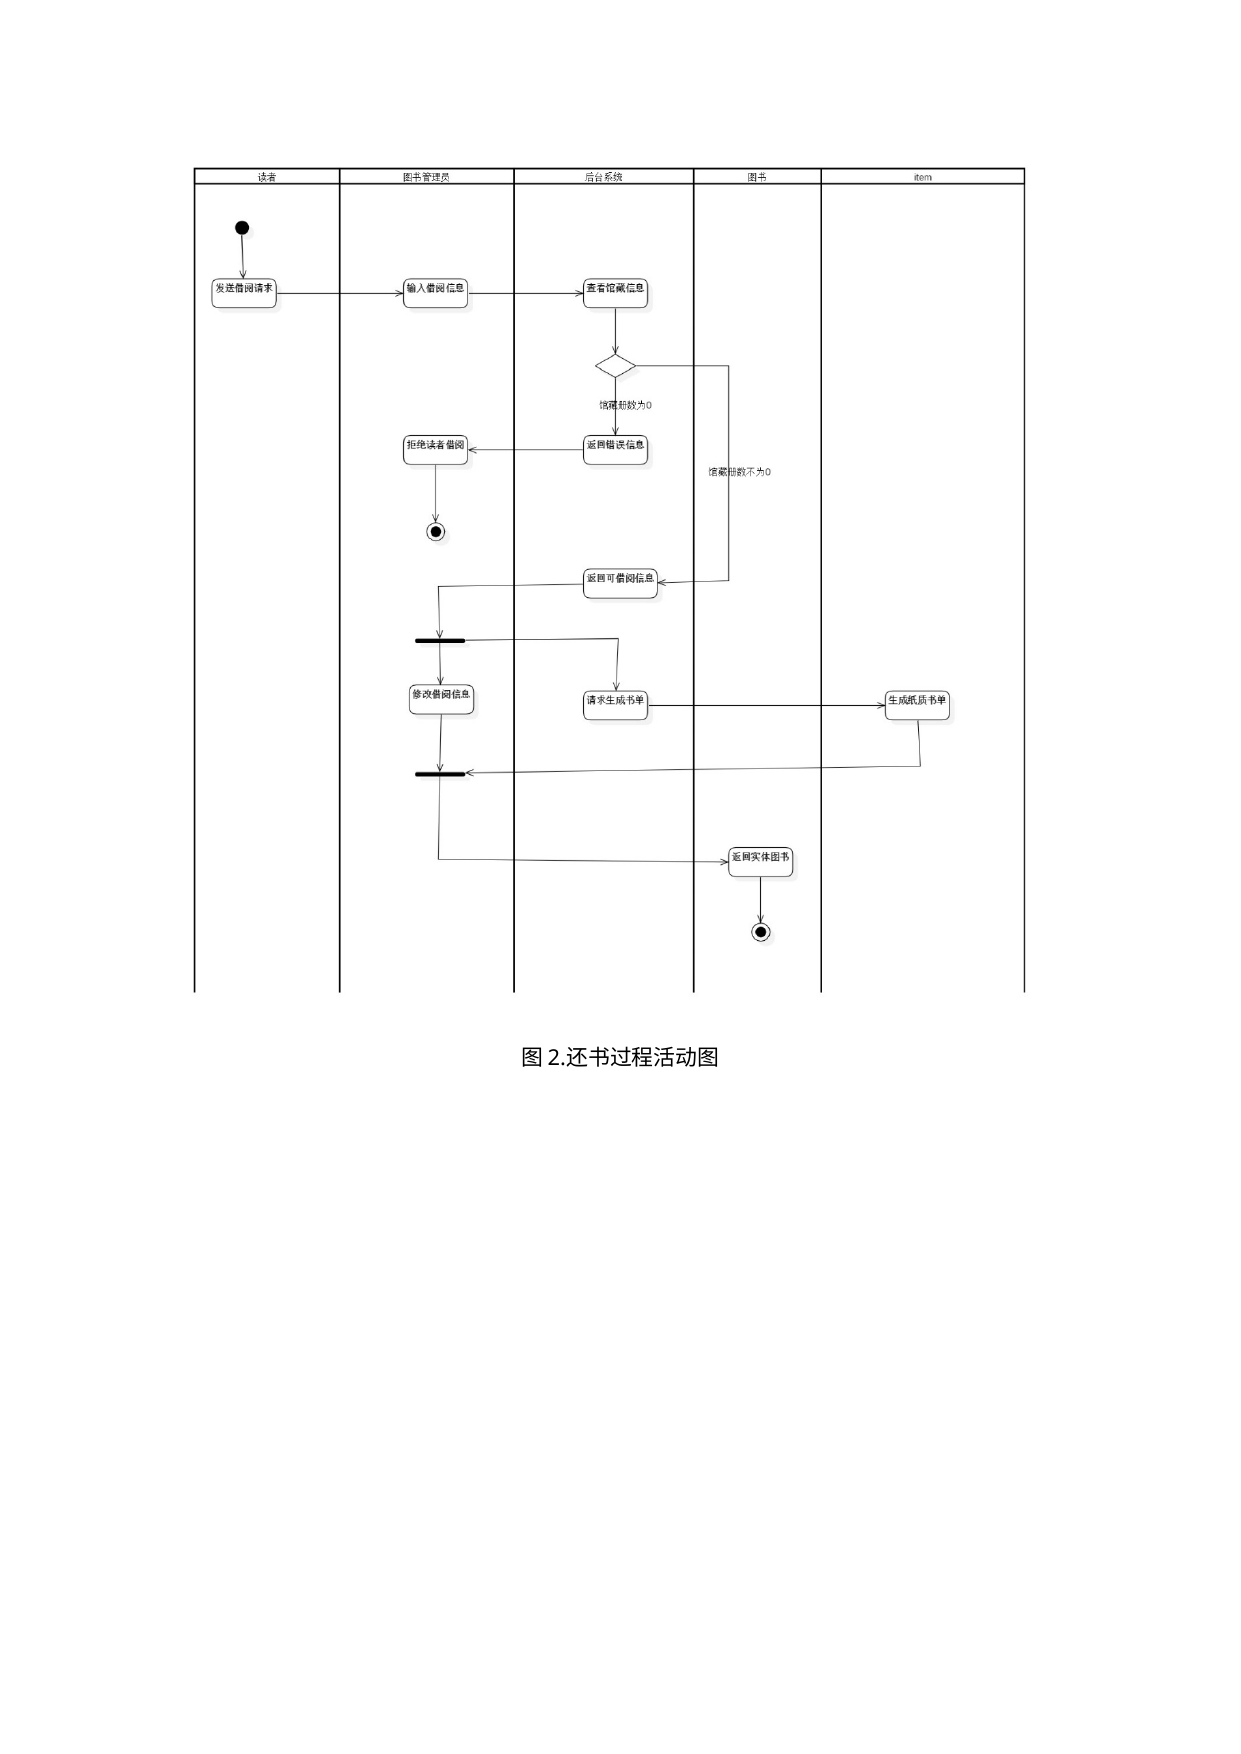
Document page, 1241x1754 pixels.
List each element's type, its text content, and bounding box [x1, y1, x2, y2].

picture [187, 162, 1053, 1021]
text 图2.还书过程活动图 [187, 1039, 1053, 1072]
